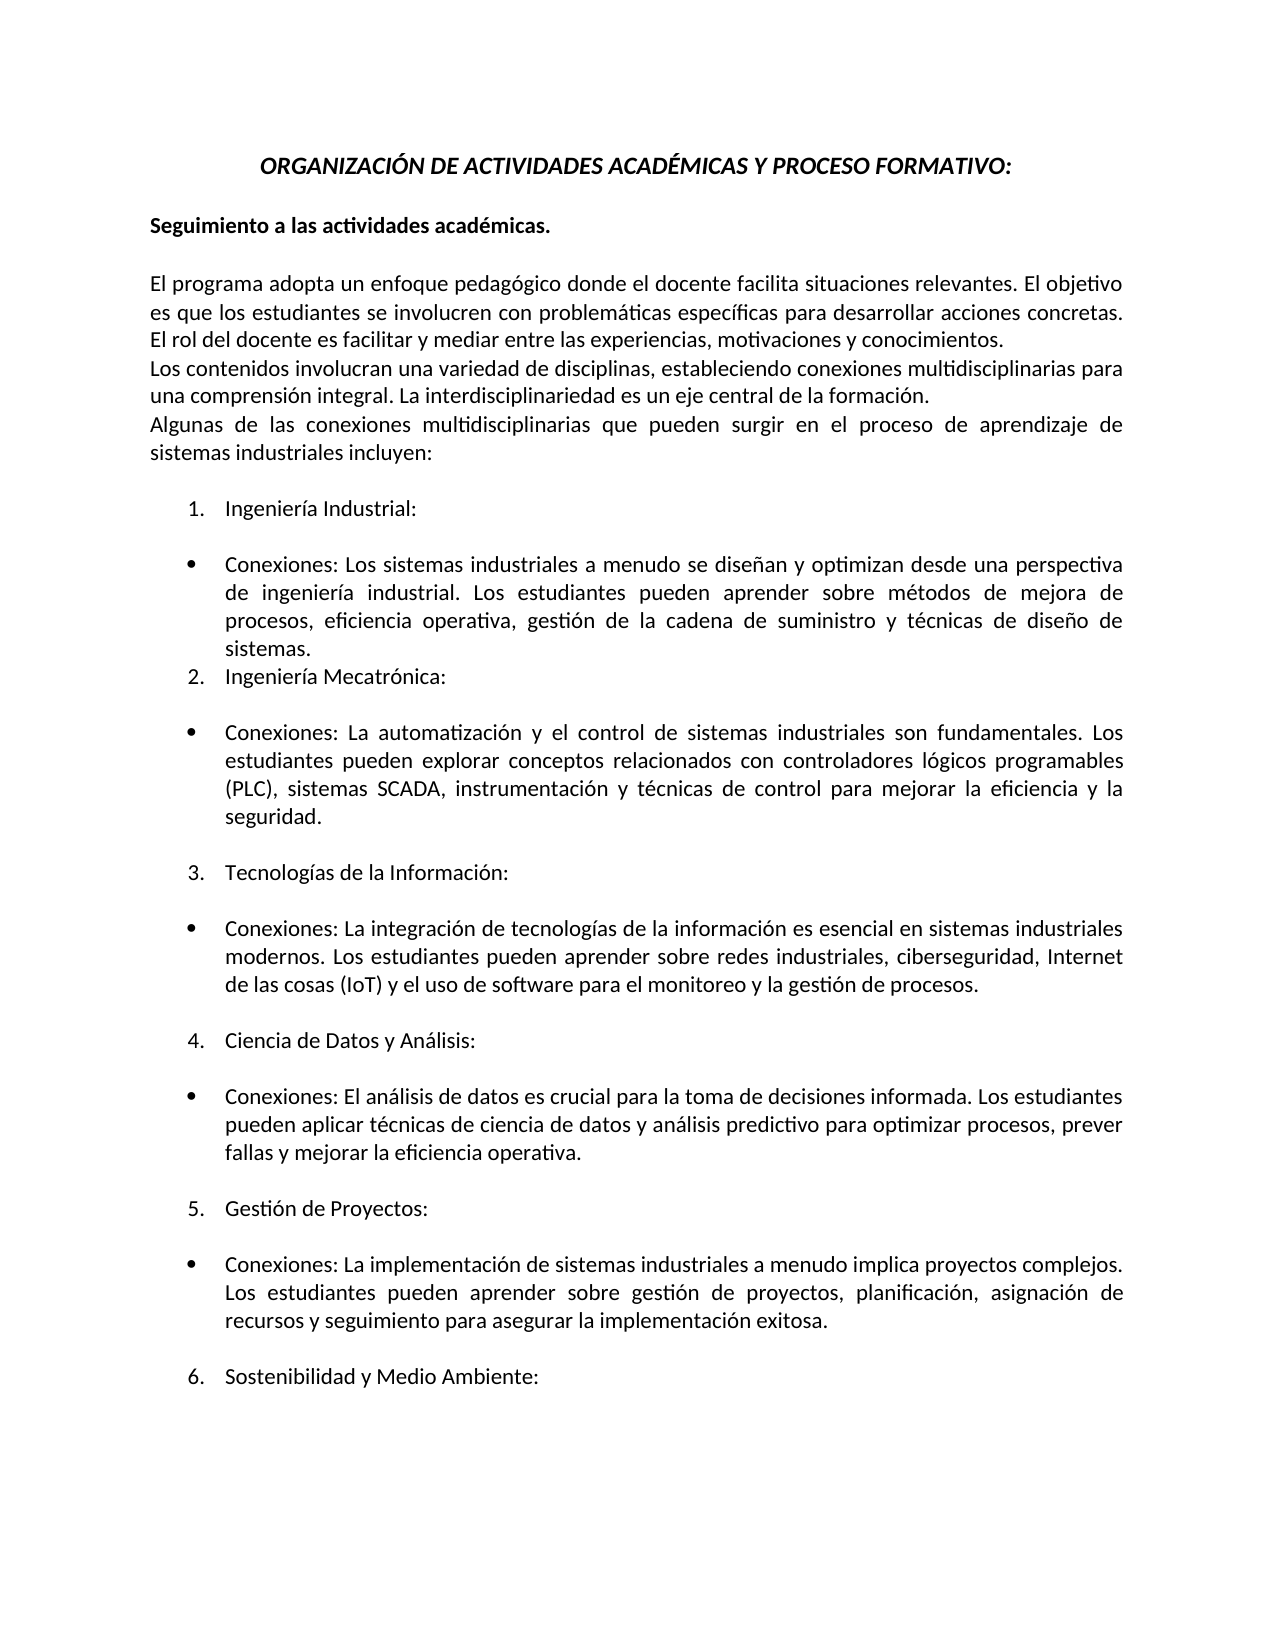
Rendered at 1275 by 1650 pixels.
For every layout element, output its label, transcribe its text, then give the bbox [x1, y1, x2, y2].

text ORGANIZACIÓN DE ACTIVIDADES ACADÉMICAS Y PROCESO FORMATIVO: [150, 150, 1125, 181]
list Conexiones: Los sistemas industriales a menudo se diseñan y optimizan desde una perspectiva de ingeniería industrial. Los estudiantes pueden aprender sobre métodos de mejora de procesos, eficiencia operativa, gestión de la cadena de suministro y técnicas de diseño de sistemas. [187, 550, 1125, 662]
list Ingeniería Industrial: [187, 494, 1125, 522]
text Los contenidos involucran una variedad de disciplinas, estableciendo conexiones multidisciplinarias para una comprensión integral. La interdisciplinariedad es un eje central de la formación. [150, 354, 1125, 410]
list Gestión de Proyectos: [187, 1194, 1125, 1222]
list Ingeniería Mecatrónica: [187, 662, 1125, 690]
text Seguimiento a las actividades académicas. [150, 211, 1125, 239]
text Algunas de las conexiones multidisciplinarias que pueden surgir en el proceso de aprendizaje de sistemas industriales incluyen: [150, 410, 1125, 466]
list Conexiones: La implementación de sistemas industriales a menudo implica proyectos complejos. Los estudiantes pueden aprender sobre gestión de proyectos, planificación, asignación de recursos y seguimiento para asegurar la implementación exitosa. [187, 1250, 1125, 1334]
text El programa adopta un enfoque pedagógico donde el docente facilita situaciones relevantes. El objetivo es que los estudiantes se involucren con problemáticas específicas para desarrollar acciones concretas. El rol del docente es facilitar y mediar entre las experiencias, motivaciones y conocimientos. [150, 269, 1125, 354]
list Conexiones: La automatización y el control de sistemas industriales son fundamentales. Los estudiantes pueden explorar conceptos relacionados con controladores lógicos programables (PLC), sistemas SCADA, instrumentación y técnicas de control para mejorar la eficiencia y la seguridad. [187, 718, 1125, 830]
list Ciencia de Datos y Análisis: [187, 1026, 1125, 1054]
list Tecnologías de la Información: [187, 858, 1125, 886]
list Conexiones: El análisis de datos es crucial para la toma de decisiones informada. Los estudiantes pueden aplicar técnicas de ciencia de datos y análisis predictivo para optimizar procesos, prever fallas y mejorar la eficiencia operativa. [187, 1082, 1125, 1166]
list Conexiones: La integración de tecnologías de la información es esencial en sistemas industriales modernos. Los estudiantes pueden aprender sobre redes industriales, ciberseguridad, Internet de las cosas (IoT) y el uso de software para el monitoreo y la gestión de procesos. [187, 914, 1125, 998]
list Sostenibilidad y Medio Ambiente: [187, 1362, 1125, 1390]
